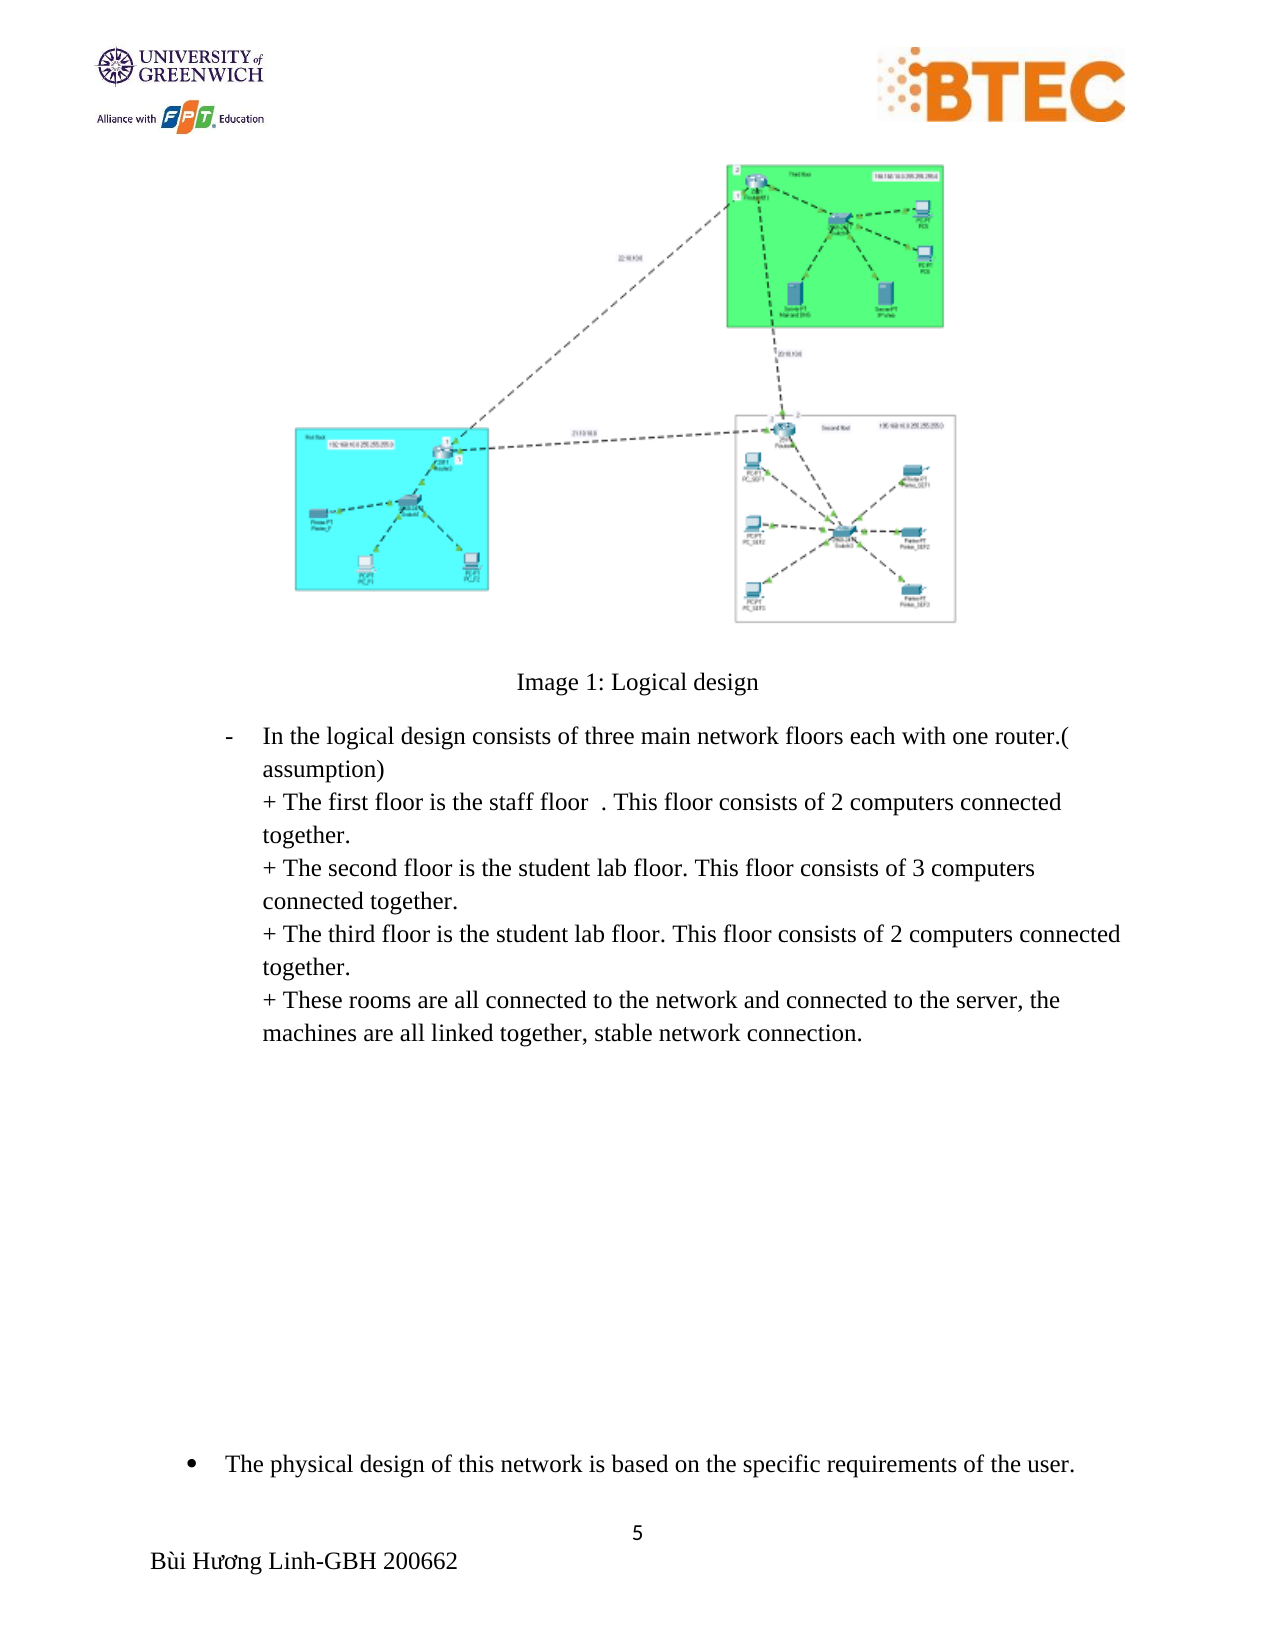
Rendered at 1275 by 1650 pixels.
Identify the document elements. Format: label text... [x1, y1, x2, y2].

picture [225, 150, 1002, 642]
list + The first floor is the staff floor . This floor consists of 2 computers connected together. [262, 787, 1125, 849]
list + The third floor is the student lab floor. This floor consists of 2 computers connected together. [262, 919, 1125, 981]
text Image 1: Logical design [150, 667, 1125, 696]
picture [83, 33, 276, 145]
list In the logical design consists of three main network floors each with one router.( assumption) [225, 721, 1125, 783]
list The physical design of this network is based on the specific requirements of the user. [187, 1449, 1125, 1478]
picture [877, 47, 1125, 122]
list + The second floor is the student lab floor. This floor consists of 3 computers connected together. [262, 853, 1125, 915]
list + These rooms are all connected to the network and connected to the server, the machines are all linked together, stable network connection. [262, 985, 1125, 1047]
